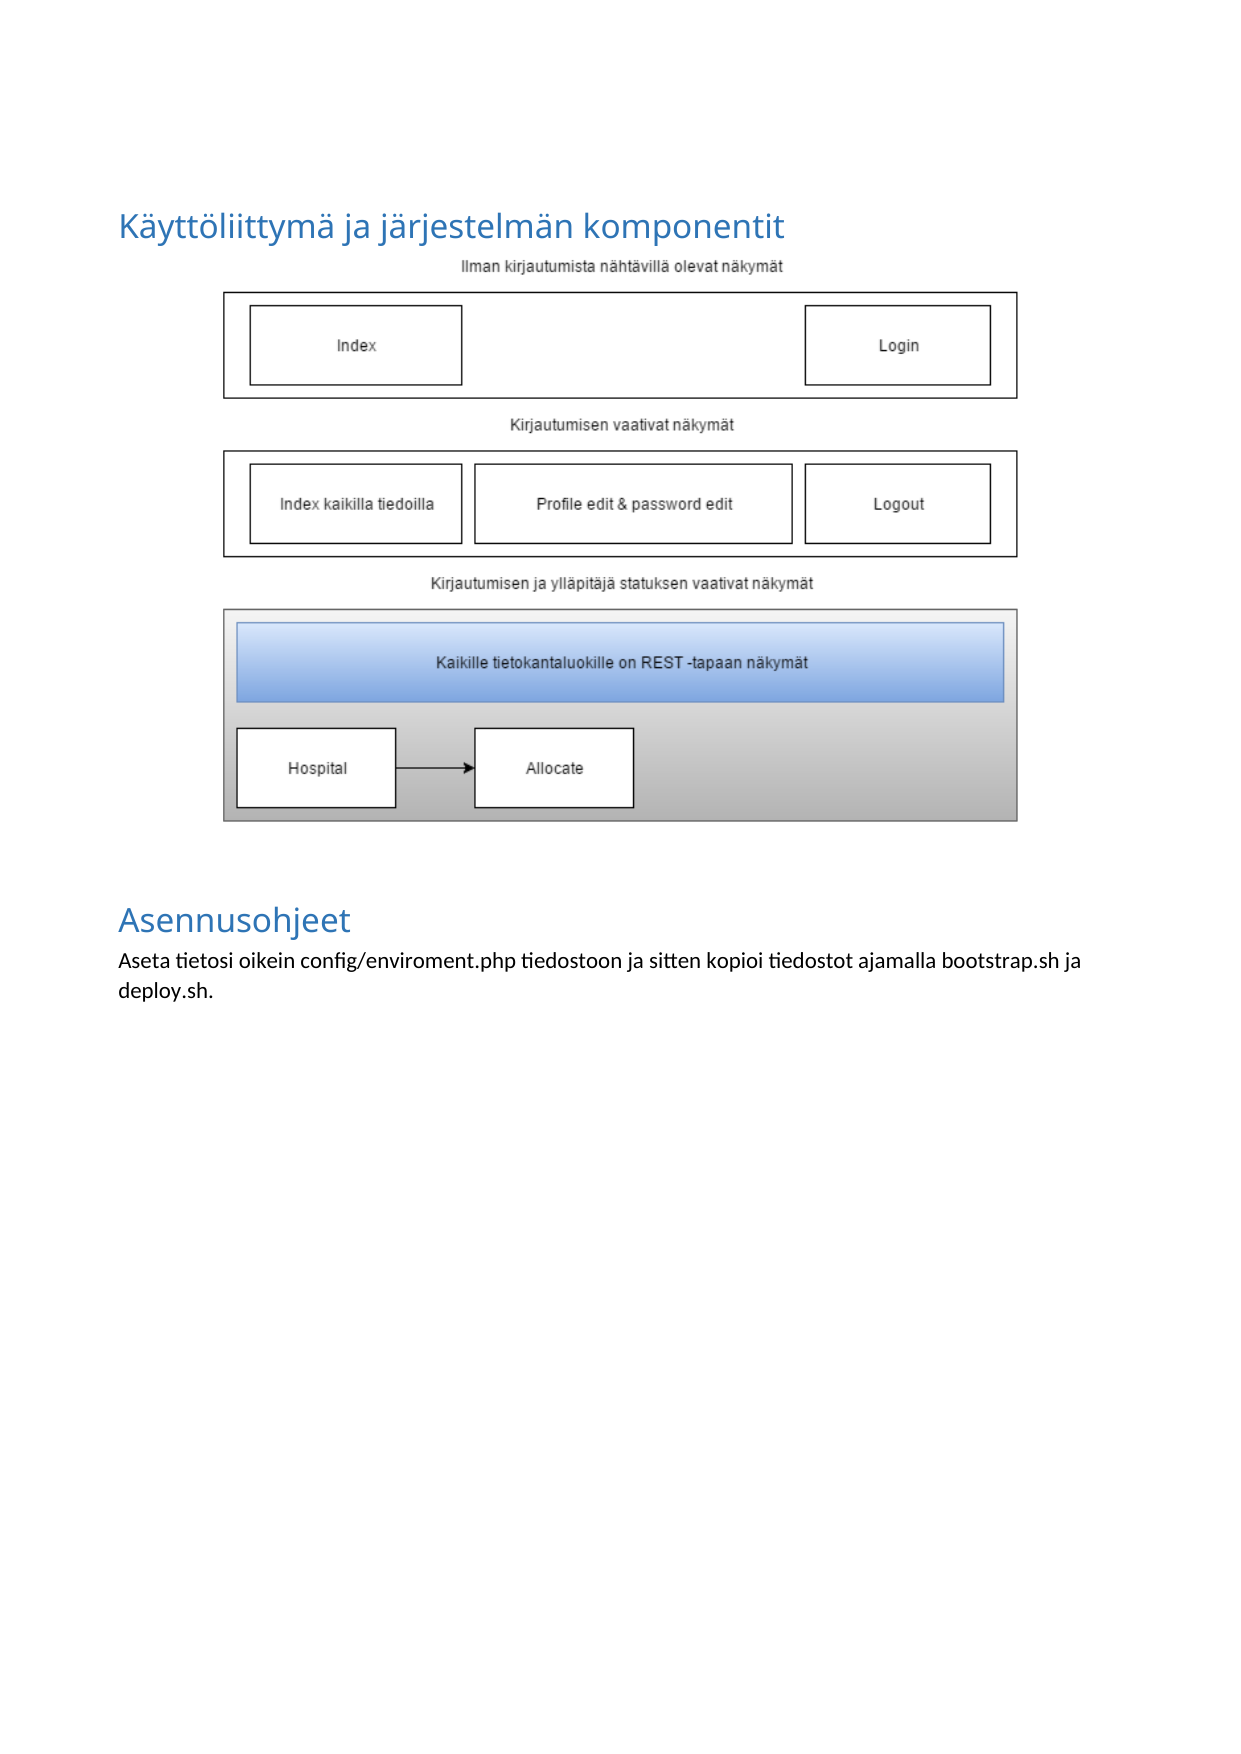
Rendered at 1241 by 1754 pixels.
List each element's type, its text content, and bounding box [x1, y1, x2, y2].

subtitle Asennusohjeet [118, 897, 1122, 942]
subtitle Käyttöliittymä ja järjestelmän komponentit [118, 203, 1122, 248]
text Aseta tietosi oikein config/enviroment.php tiedostoon ja sitten kopioi tiedostot ajamalla bootstrap.sh ja deploy.sh. [118, 946, 1122, 1004]
